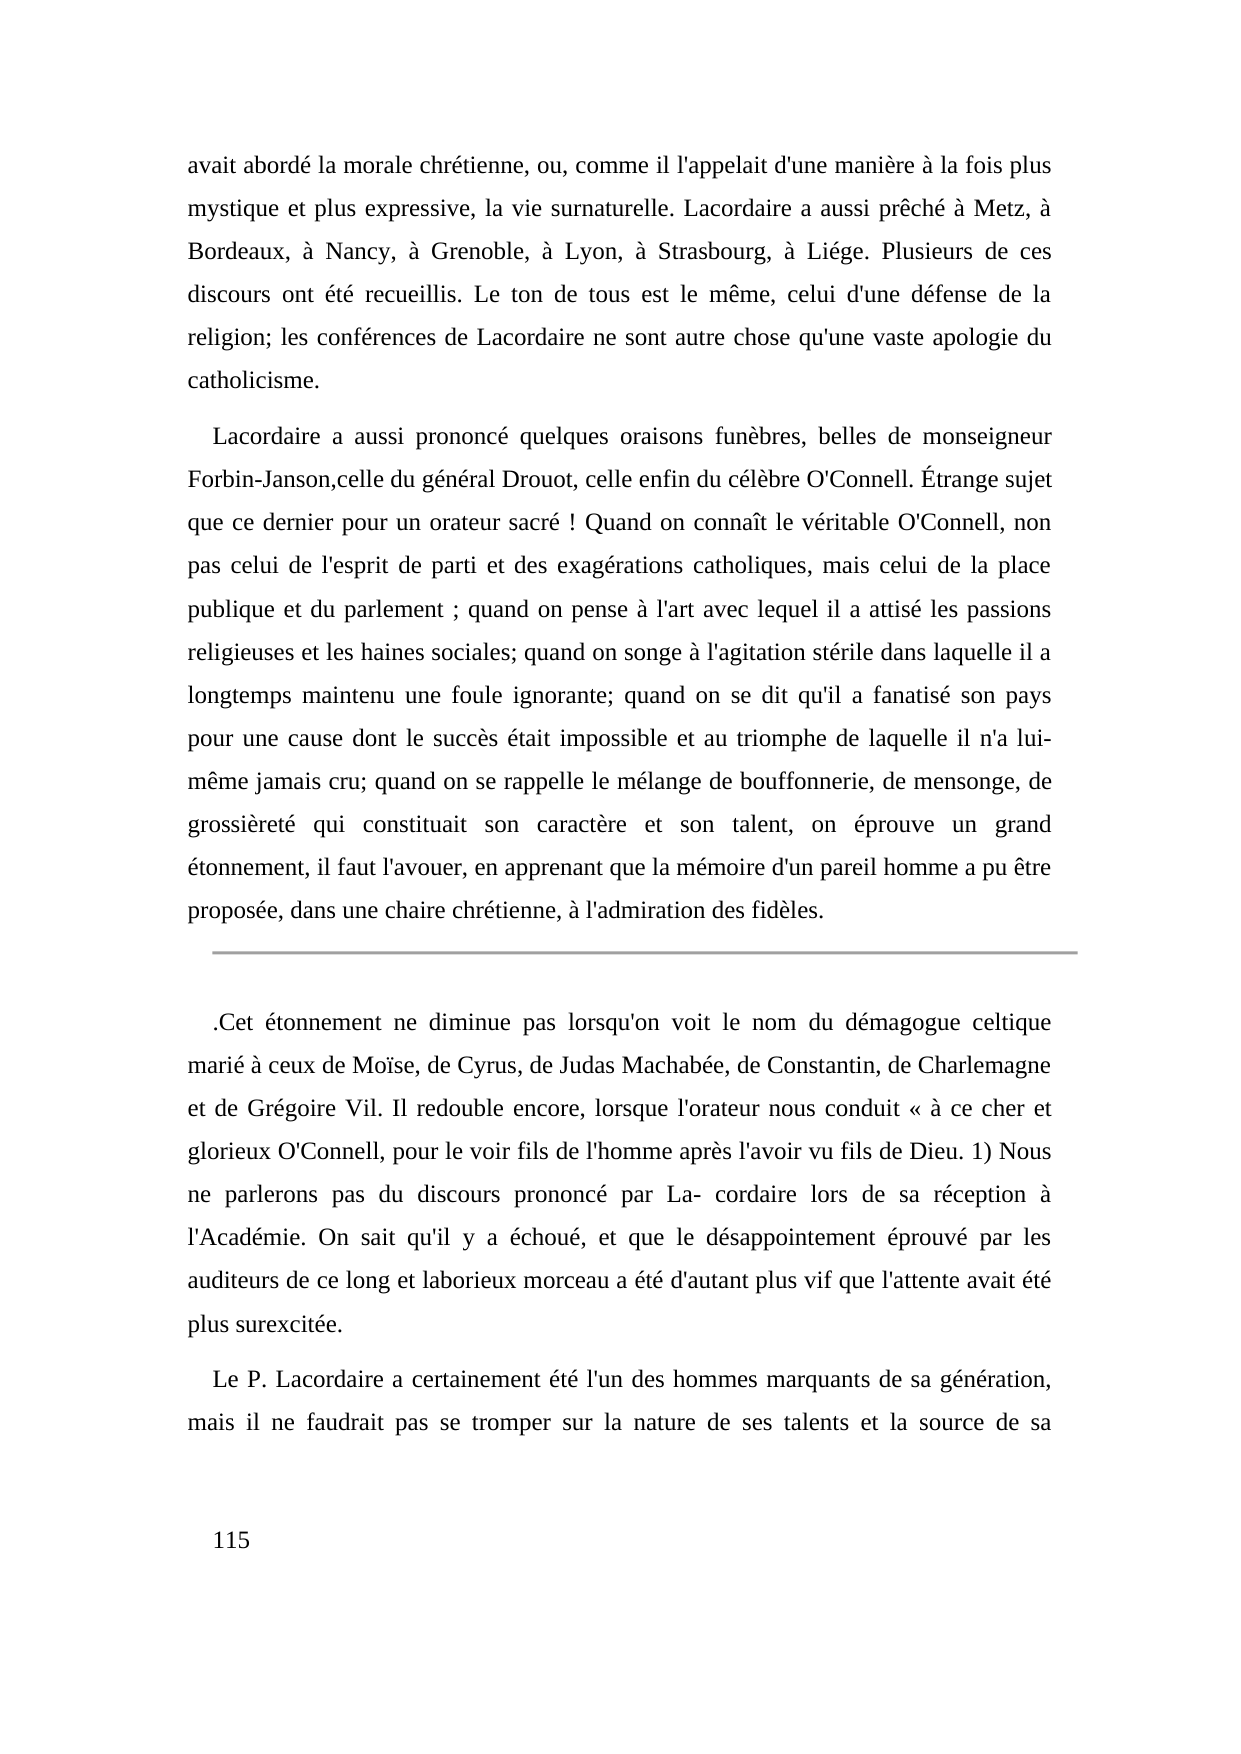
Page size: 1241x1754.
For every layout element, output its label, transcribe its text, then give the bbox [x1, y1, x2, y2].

text .Cet étonnement ne diminue pas lorsqu'on voit le nom du démagogue celtique marié à ceux de Moïse, de Cyrus, de Judas Machabée, de Constantin, de Charlemagne et de Grégoire Vil. Il redouble encore, lorsque l'orateur nous conduit « à ce cher et glorieux O'Connell, pour le voir fils de l'homme après l'avoir vu fils de Dieu. 1) Nous ne parlerons pas du discours prononcé par La- cordaire lors de sa réception à l'Académie. On sait qu'il y a échoué, et que le désappointement éprouvé par les auditeurs de ce long et laborieux morceau a été d'autant plus vif que l'attente avait été plus surexcitée. [187, 1007, 1053, 1337]
text Lacordaire a aussi prononcé quelques oraisons funèbres, belles de monseigneur Forbin-Janson,celle du général Drouot, celle enfin du célèbre O'Connell. Étrange sujet que ce dernier pour un orateur sacré ! Quand on connaît le véritable O'Connell, non pas celui de l'esprit de parti et des exagérations catholiques, mais celui de la place publique et du parlement ; quand on pense à l'art avec lequel il a attisé les passions religieuses et les haines sociales; quand on songe à l'agitation stérile dans laquelle il a longtemps maintenu une foule ignorante; quand on se dit qu'il a fanatisé son pays pour une cause dont le succès était impossible et au triomphe de laquelle il n'a lui-même jamais cru; quand on se rappelle le mélange de bouffonnerie, de mensonge, de grossièreté qui constituait son caractère et son talent, on éprouve un grand étonnement, il faut l'avouer, en apprenant que la mémoire d'un pareil homme a pu être proposée, dans une chaire chrétienne, à l'admiration des fidèles. [187, 421, 1053, 924]
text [187, 1364, 1053, 1436]
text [187, 150, 1053, 394]
